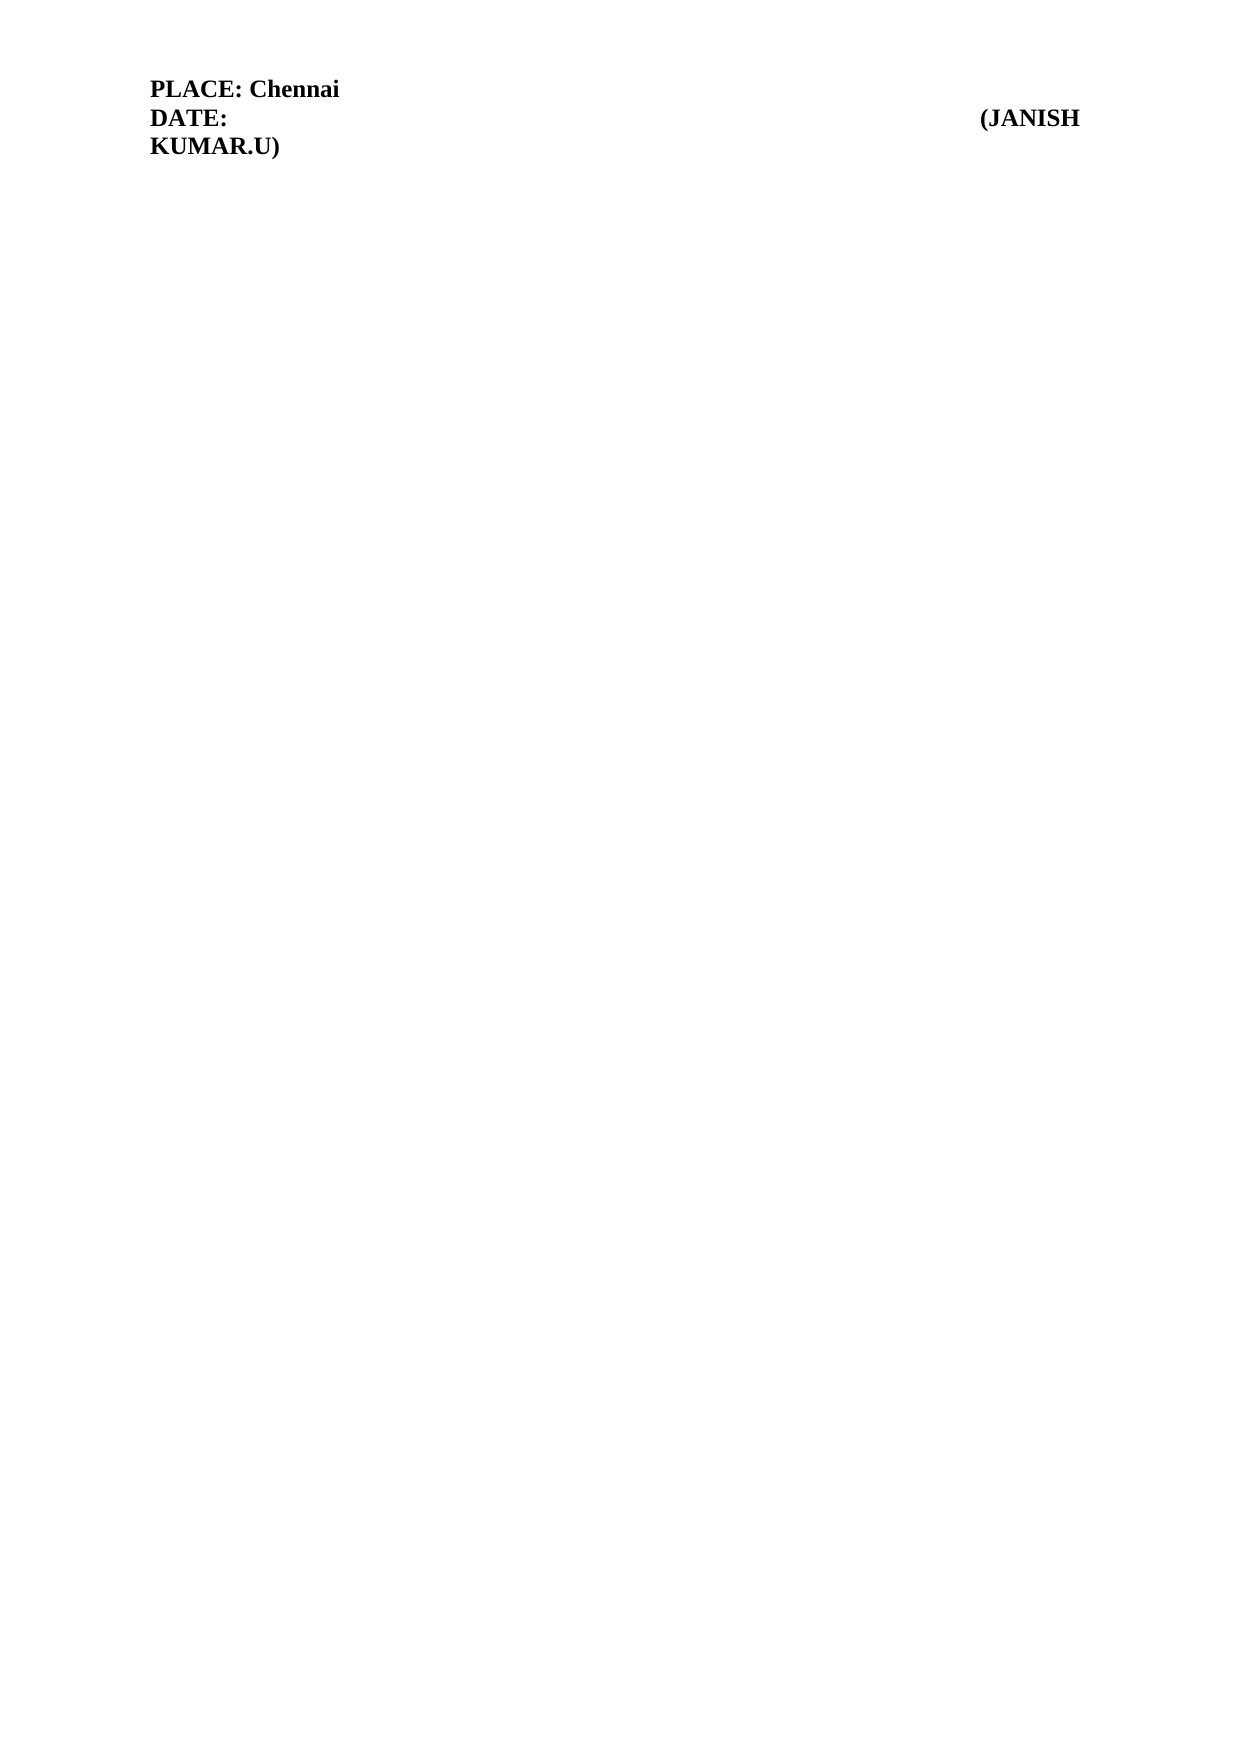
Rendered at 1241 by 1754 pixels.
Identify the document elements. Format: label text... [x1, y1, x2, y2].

text PLACE: Chennai DATE: (JANISH KUMAR.U) [150, 74, 1090, 160]
